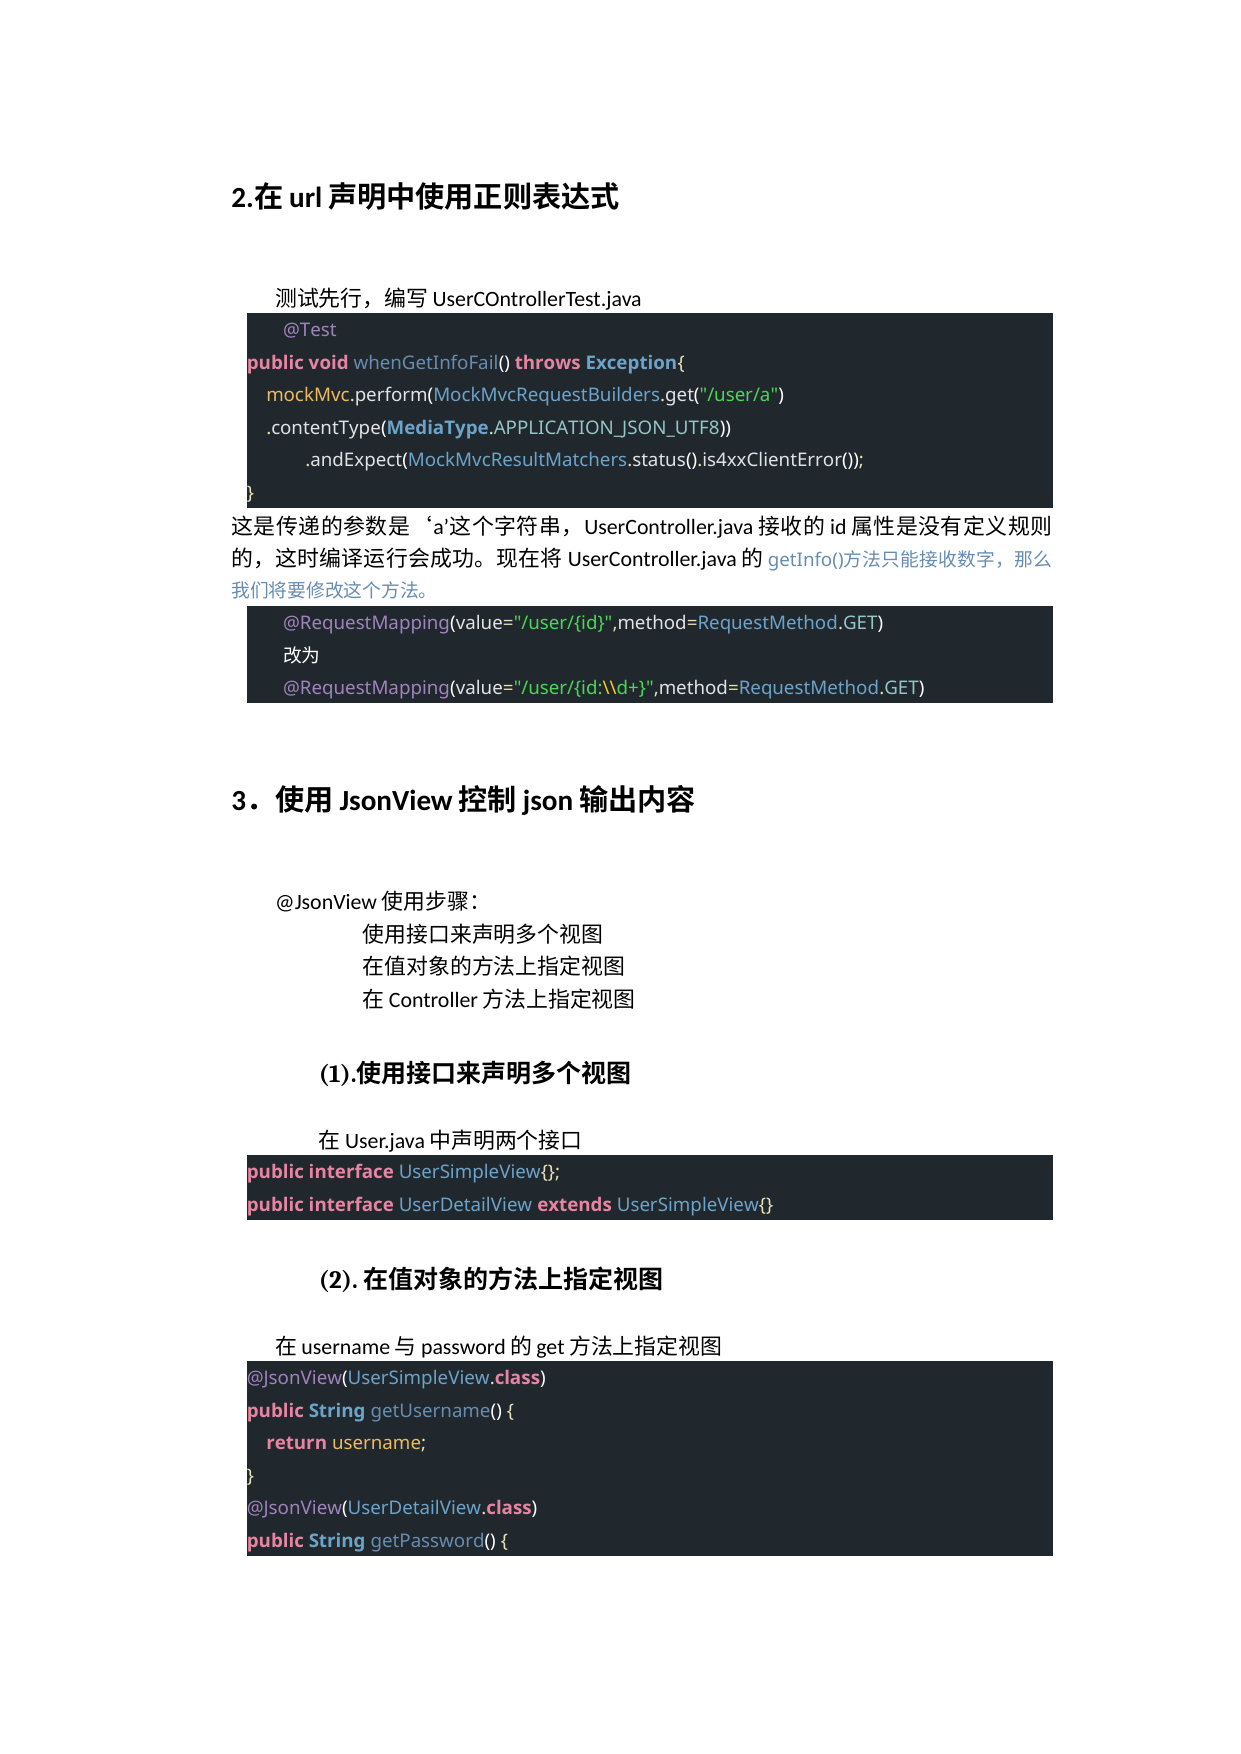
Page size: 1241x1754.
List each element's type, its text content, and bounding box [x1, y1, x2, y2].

text public interface UserSimpleView{}; public interface UserDetailView extends UserSimpleView{} [247, 1155, 1053, 1220]
text @JsonView(UserSimpleView.class) public String getUsername() { return username; } [247, 1361, 1053, 1491]
text 这是传递的参数是‘a’这个字符串，UserController.java接收的id属性是没有定义规则 的，这时编译运行会成功。现在将UserController.java的getInfo()方法只能接收数字，那么 我们将要修改这个方法。 [187, 508, 1053, 606]
text @JsonView使用步骤： [187, 884, 1053, 916]
text 在值对象的方法上指定视图 [187, 949, 1053, 981]
text 测试先行，编写UserCOntrollerTest.java [187, 281, 1053, 313]
subtitle 2.在url声明中使用正则表达式 [187, 162, 1053, 227]
subtitle (2). 在值对象的方法上指定视图 [187, 1245, 1053, 1310]
text @Test public void whenGetInfoFail() throws Exception{ mockMvc.perform(MockMvcRequestBuilders.get("/user/a") .contentType(MediaType.APPLICATION_JSON_UTF8)) .andExpect(MockMvcResultMatchers.status().is4xxClientError()); } [247, 313, 1053, 508]
subtitle 3．使用JsonView控制json输出内容 [187, 765, 1053, 830]
text 使用接口来声明多个视图 [187, 916, 1053, 949]
subtitle (1).使用接口来声明多个视图 [187, 1039, 1053, 1104]
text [247, 1491, 1053, 1556]
text 在username与password的get方法上指定视图 [187, 1328, 1053, 1361]
text 在User.java中声明两个接口 [187, 1122, 1053, 1155]
text 改为 [247, 638, 1053, 671]
text @RequestMapping(value="/user/{id:\\d+}",method=RequestMethod.GET) [247, 671, 1053, 703]
text 在Controller方法上指定视图 [187, 981, 1053, 1014]
text @RequestMapping(value="/user/{id}",method=RequestMethod.GET) [247, 606, 1053, 638]
